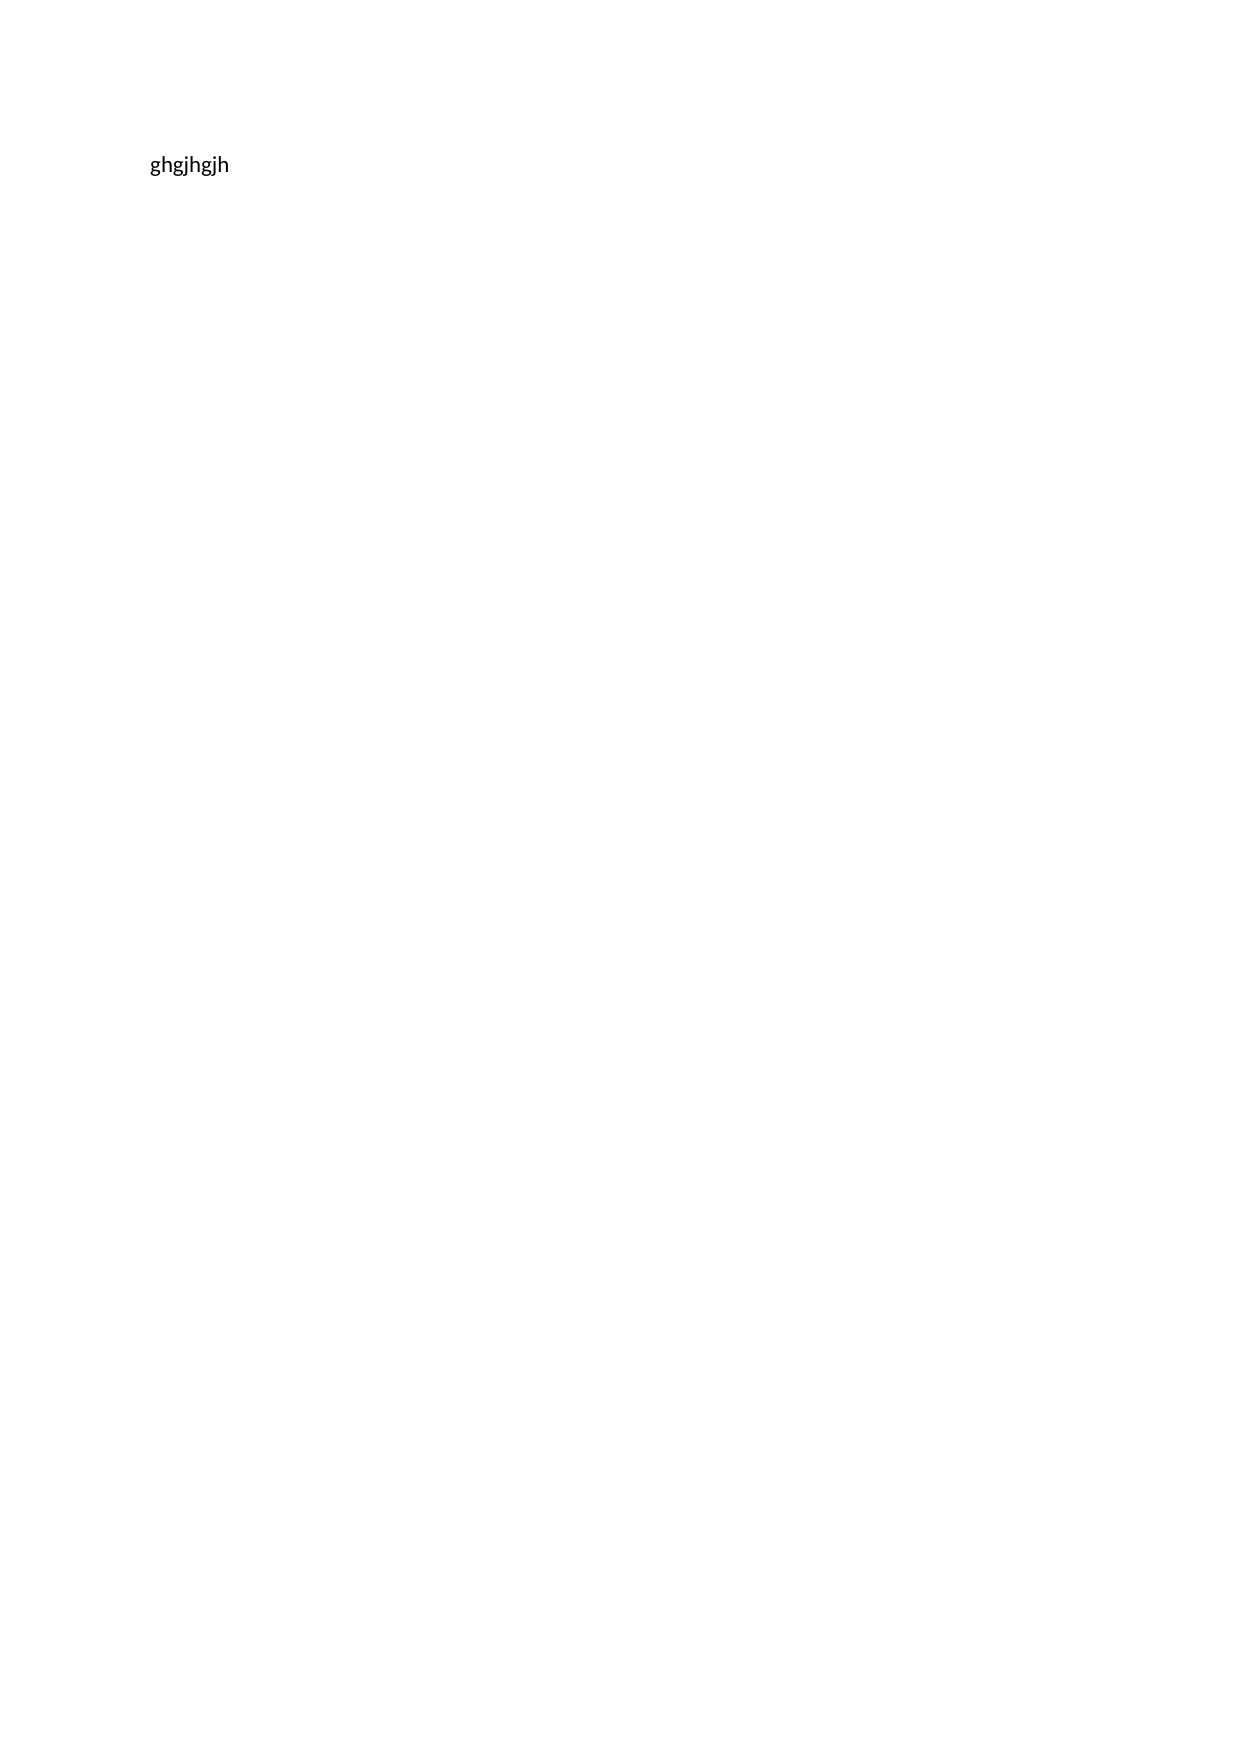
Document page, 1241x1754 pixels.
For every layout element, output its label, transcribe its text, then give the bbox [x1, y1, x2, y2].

text ghgjhgjh [150, 150, 1090, 178]
